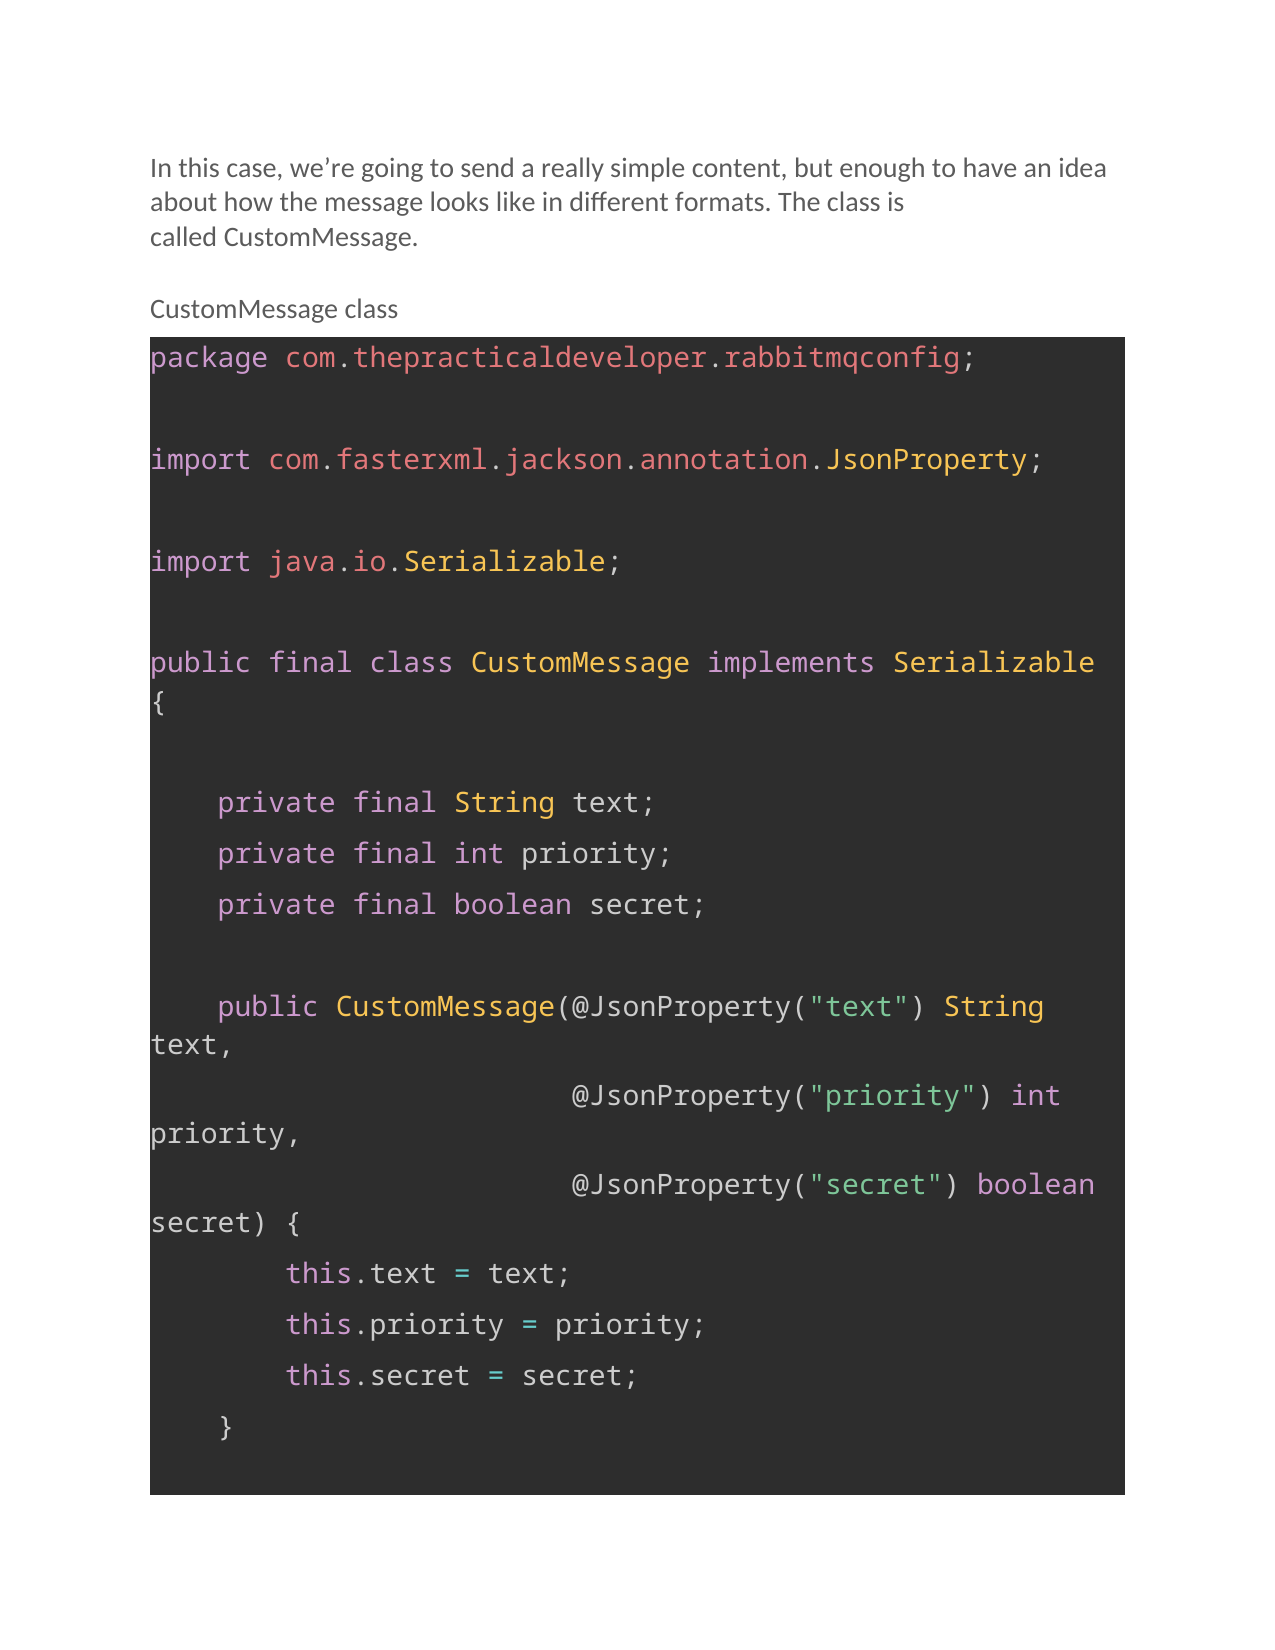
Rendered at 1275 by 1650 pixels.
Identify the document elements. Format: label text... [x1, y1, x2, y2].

text this.secret = secret; [150, 1355, 1125, 1393]
text private final int priority; [150, 833, 1125, 872]
text @JsonProperty("secret") boolean secret) { [150, 1164, 1125, 1241]
text } [150, 1406, 1125, 1444]
text @JsonProperty("priority") int priority, [150, 1075, 1125, 1152]
text import com.fasterxml.jackson.annotation.JsonProperty; [150, 439, 1125, 477]
text In this case, we’re going to send a really simple content, but enough to have an idea about how the message looks like in different formats. The class is called CustomMessage. [150, 150, 1125, 253]
text CustomMessage class [150, 291, 1125, 325]
text this.priority = priority; [150, 1304, 1125, 1342]
text private final boolean secret; [150, 884, 1125, 922]
text this.text = text; [150, 1253, 1125, 1292]
text import java.io.Serializable; [150, 541, 1125, 579]
text public CustomMessage(@JsonProperty("text") String text, [150, 986, 1125, 1062]
text private final String text; [150, 782, 1125, 821]
text package com.thepracticaldeveloper.rabbitmqconfig; [150, 337, 1125, 376]
text public final class CustomMessage implements Serializable { [150, 642, 1125, 719]
